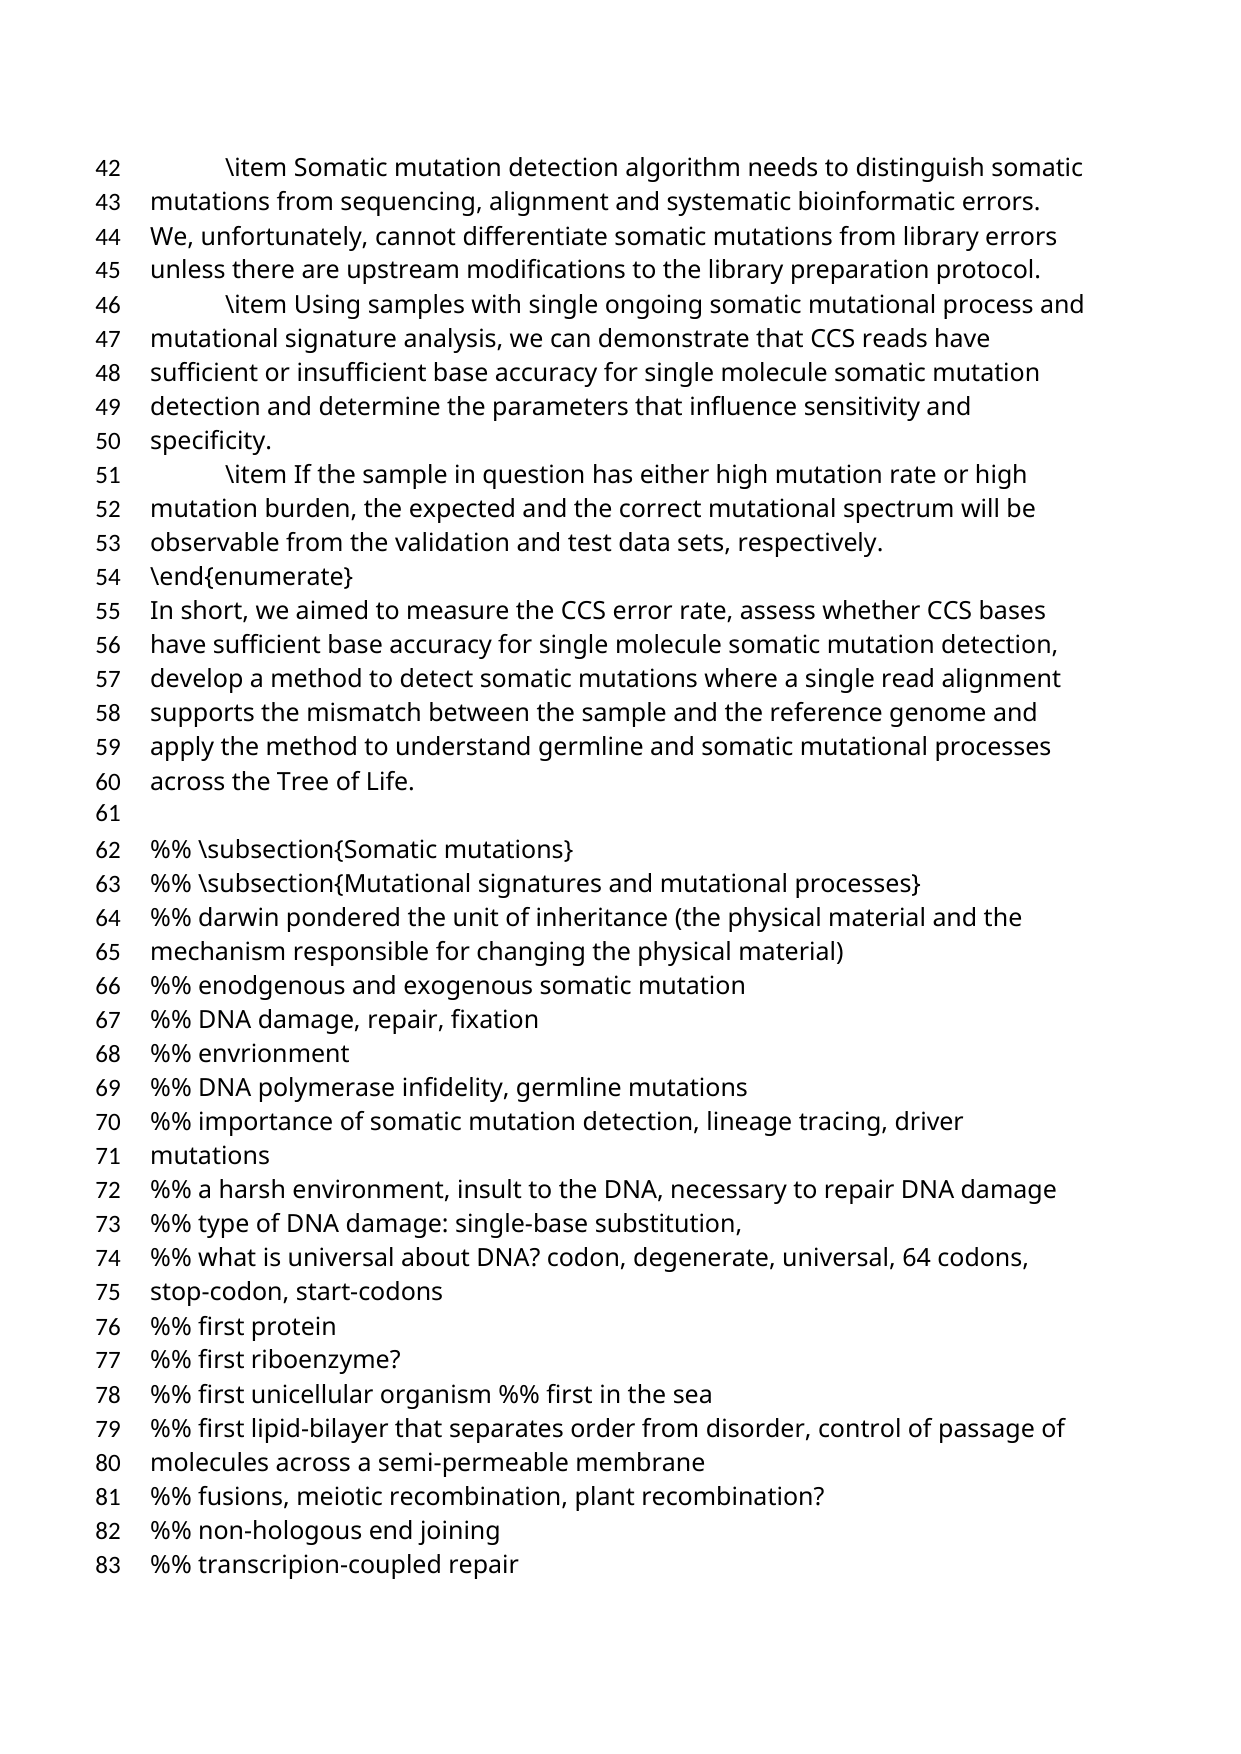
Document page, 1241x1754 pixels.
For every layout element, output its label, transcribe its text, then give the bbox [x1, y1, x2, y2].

text %% \subsection{Mutational signatures and mutational processes} [150, 865, 1090, 899]
text In short, we aimed to measure the CCS error rate, assess whether CCS bases have sufficient base accuracy for single molecule somatic mutation detection, develop a method to detect somatic mutations where a single read alignment supports the mismatch between the sample and the reference genome and apply the method to understand germline and somatic mutational processes across the Tree of Life. [150, 593, 1090, 797]
text %% enodgenous and exogenous somatic mutation [150, 967, 1090, 1002]
text %% what is universal about DNA? codon, degenerate, universal, 64 codons, stop-codon, start-codons [150, 1240, 1090, 1308]
text %% non-hologous end joining [150, 1512, 1090, 1547]
text %% transcripion-coupled repair [150, 1547, 1090, 1581]
text %% fusions, meiotic recombination, plant recombination? [150, 1478, 1090, 1512]
text %% first riboenzyme? [150, 1342, 1090, 1376]
text \item Somatic mutation detection algorithm needs to distinguish somatic mutations from sequencing, alignment and systematic bioinformatic errors. We, unfortunately, cannot differentiate somatic mutations from library errors unless there are upstream modifications to the library preparation protocol. [150, 150, 1090, 286]
text %% a harsh environment, insult to the DNA, necessary to repair DNA damage [150, 1172, 1090, 1206]
text \item Using samples with single ongoing somatic mutational process and mutational signature analysis, we can demonstrate that CCS reads have sufficient or insufficient base accuracy for single molecule somatic mutation detection and determine the parameters that influence sensitivity and specificity. [150, 286, 1090, 457]
text %% first lipid-bilayer that separates order from disorder, control of passage of molecules across a semi-permeable membrane [150, 1410, 1090, 1478]
text %% envrionment [150, 1036, 1090, 1070]
text %% DNA damage, repair, fixation [150, 1002, 1090, 1036]
text %% \subsection{Somatic mutations} [150, 831, 1090, 865]
text %% first protein [150, 1308, 1090, 1342]
text \end{enumerate} [150, 559, 1090, 593]
text \item If the sample in question has either high mutation rate or high mutation burden, the expected and the correct mutational spectrum will be observable from the validation and test data sets, respectively. [150, 457, 1090, 559]
text %% darwin pondered the unit of inheritance (the physical material and the mechanism responsible for changing the physical material) [150, 899, 1090, 967]
text %% type of DNA damage: single-base substitution, [150, 1206, 1090, 1240]
text %% first unicellular organism %% first in the sea [150, 1376, 1090, 1410]
text %% DNA polymerase infidelity, germline mutations [150, 1070, 1090, 1104]
text %% importance of somatic mutation detection, lineage tracing, driver mutations [150, 1104, 1090, 1172]
